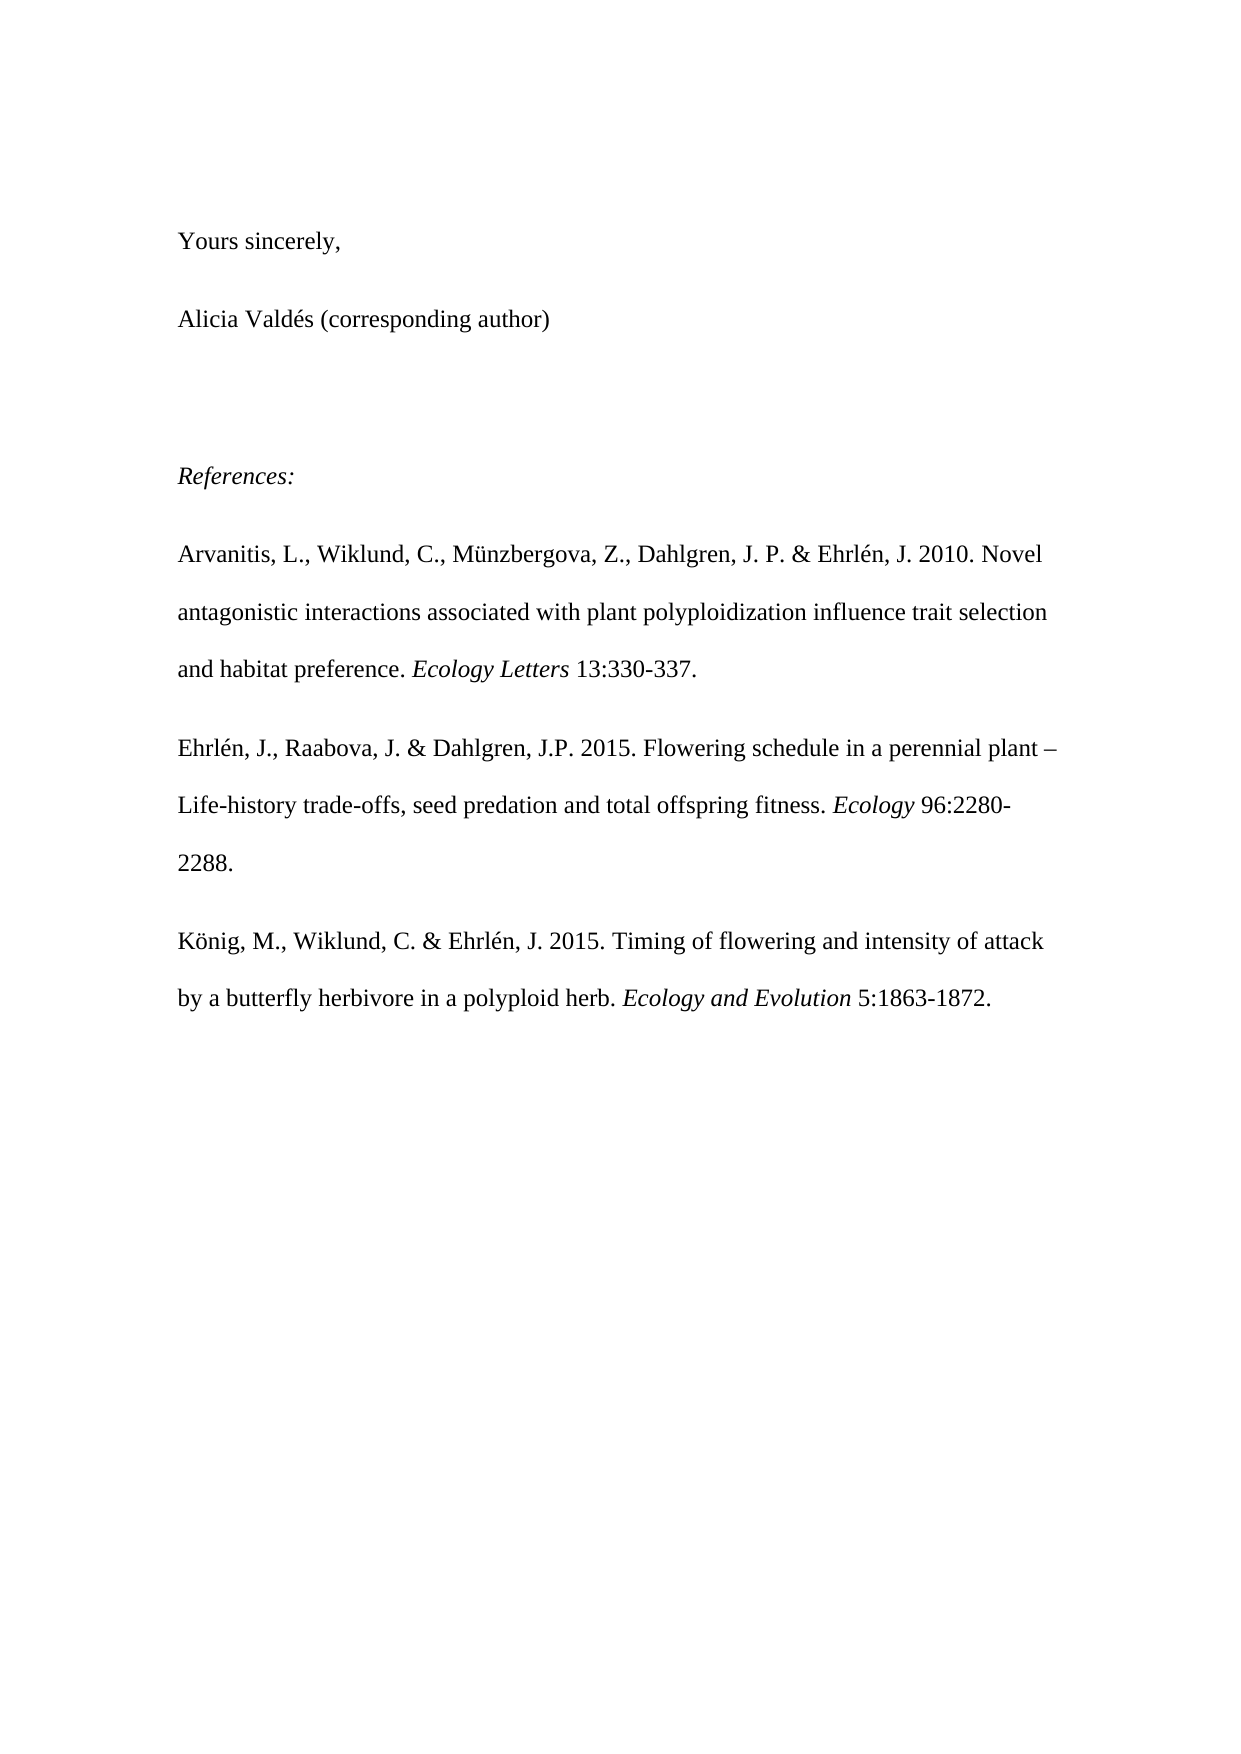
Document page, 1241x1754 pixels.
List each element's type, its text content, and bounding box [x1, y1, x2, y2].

text König, M., Wiklund, C. & Ehrlén, J. 2015. Timing of flowering and intensity of attack by a butterfly herbivore in a polyploid herb. Ecology and Evolution 5:1863-1872. [177, 926, 1063, 1012]
text Alicia Valdés (corresponding author) [177, 304, 1063, 333]
text References: [177, 461, 1063, 490]
text Yours sincerely, [177, 226, 1063, 255]
text Arvanitis, L., Wiklund, C., Münzbergova, Z., Dahlgren, J. P. & Ehrlén, J. 2010. Novel antagonistic interactions associated with plant polyploidization influence trait selection and habitat preference. Ecology Letters 13:330-337. [177, 539, 1063, 683]
text Ehrlén, J., Raabova, J. & Dahlgren, J.P. 2015. Flowering schedule in a perennial plant – Life-history trade-offs, seed predation and total offspring fitness. Ecology 96:2280-2288. [177, 733, 1063, 876]
